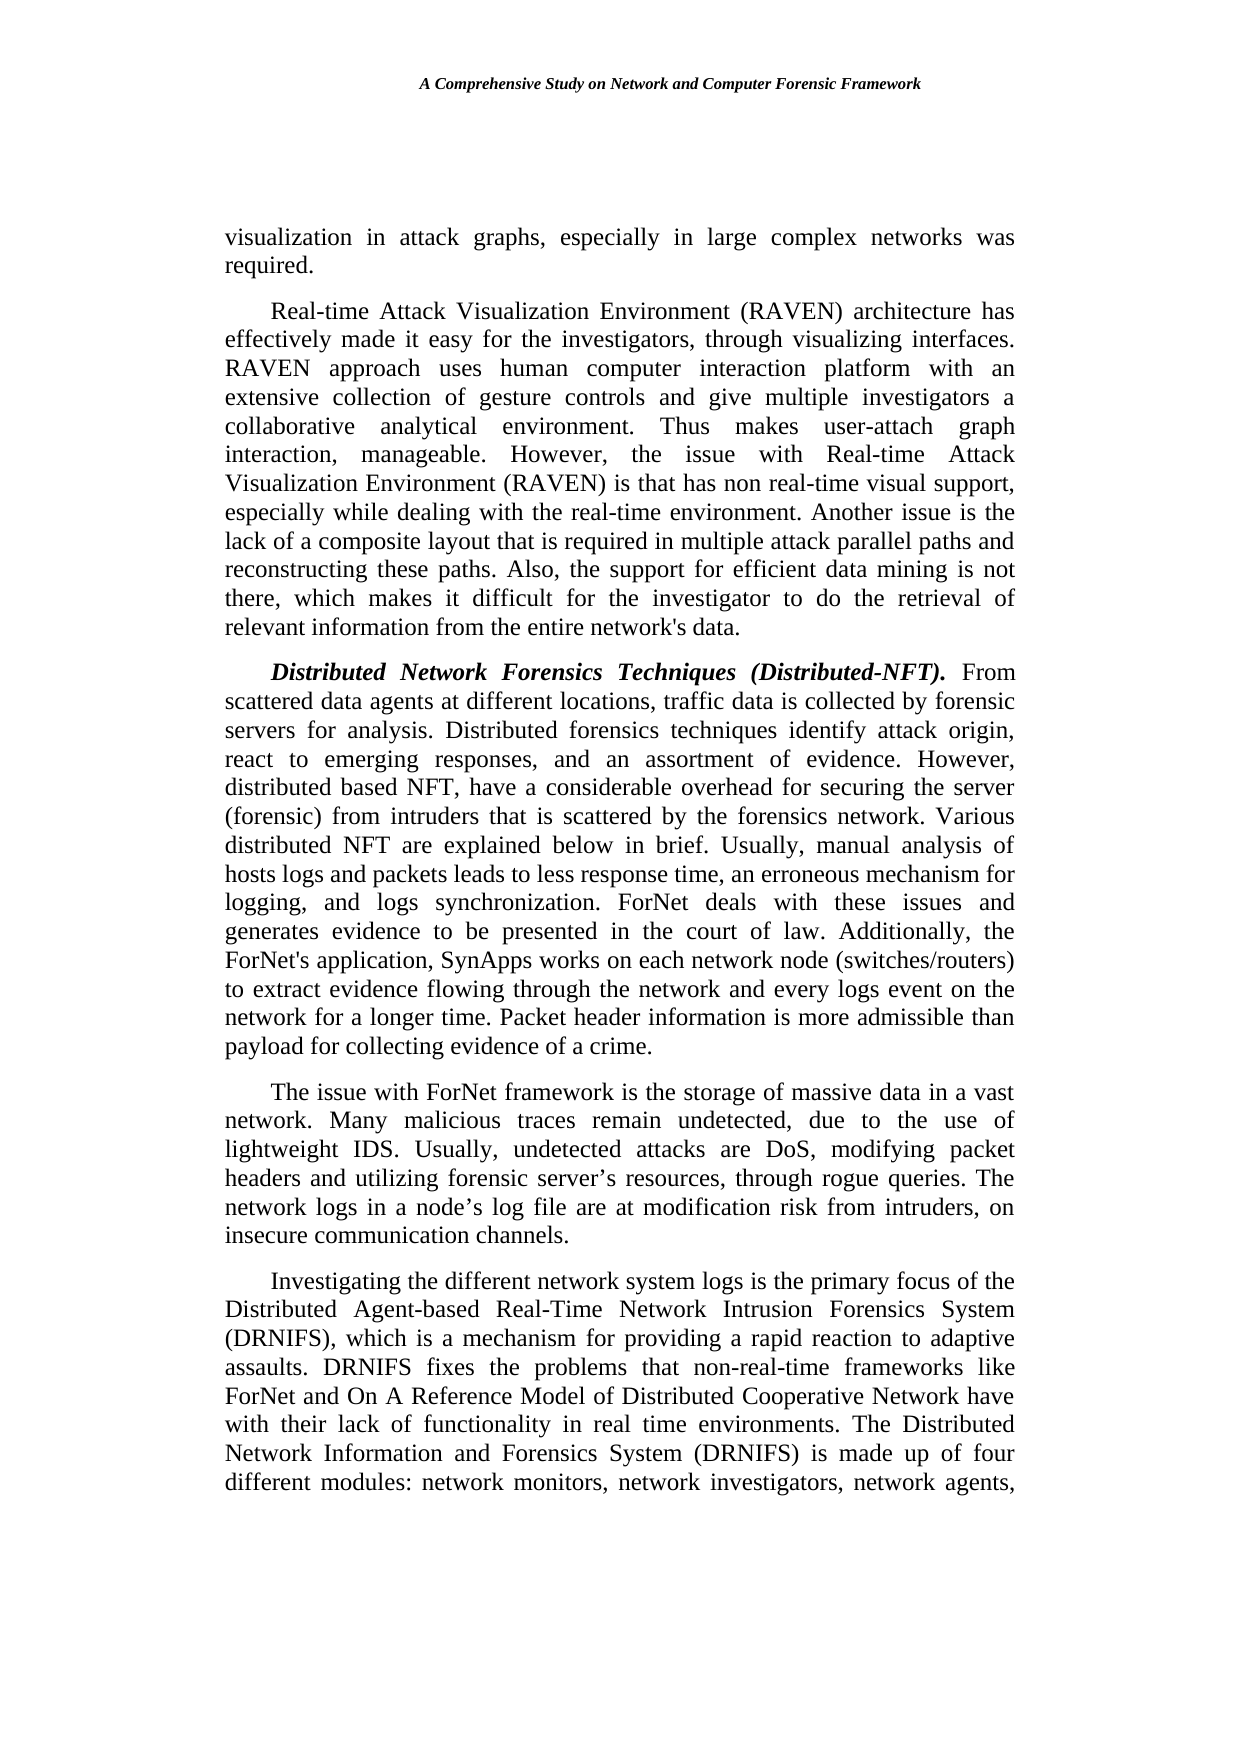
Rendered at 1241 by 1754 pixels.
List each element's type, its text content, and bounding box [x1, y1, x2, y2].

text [224, 222, 1016, 279]
text The issue with ForNet framework is the storage of massive data in a vast network. Many malicious traces remain undetected, due to the use of lightweight IDS. Usually, undetected attacks are DoS, modifying packet headers and utilizing forensic server’s resources, through rogue queries. The network logs in a node’s log file are at modification risk from intruders, on insecure communication channels. [224, 1077, 1016, 1249]
text Real-time Attack Visualization Environment (RAVEN) architecture has effectively made it easy for the investigators, through visualizing interfaces. RAVEN approach uses human computer interaction platform with an extensive collection of gesture controls and give multiple investigators a collaborative analytical environment. Thus makes user-attach graph interaction, manageable. However, the issue with Real-time Attack Visualization Environment (RAVEN) is that has non real-time visual support, especially while dealing with the real-time environment. Another issue is the lack of a composite layout that is required in multiple attack parallel paths and reconstructing these paths. Also, the support for efficient data mining is not there, which makes it difficult for the investigator to do the retrieval of relevant information from the entire network's data. [224, 296, 1016, 641]
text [224, 1266, 1016, 1496]
text Distributed Network Forensics Techniques (Distributed-NFT). From scattered data agents at different locations, traffic data is collected by forensic servers for analysis. Distributed forensics techniques identify attack origin, react to emerging responses, and an assortment of evidence. However, distributed based NFT, have a considerable overhead for securing the server (forensic) from intruders that is scattered by the forensics network. Various distributed NFT are explained below in brief. Usually, manual analysis of hosts logs and packets leads to less response time, an erroneous mechanism for logging, and logs synchronization. ForNet deals with these issues and generates evidence to be presented in the court of law. Additionally, the ForNet's application, SynApps works on each network node (switches/routers) to extract evidence flowing through the network and every logs event on the network for a longer time. Packet header information is more admissible than payload for collecting evidence of a crime. [224, 657, 1016, 1060]
